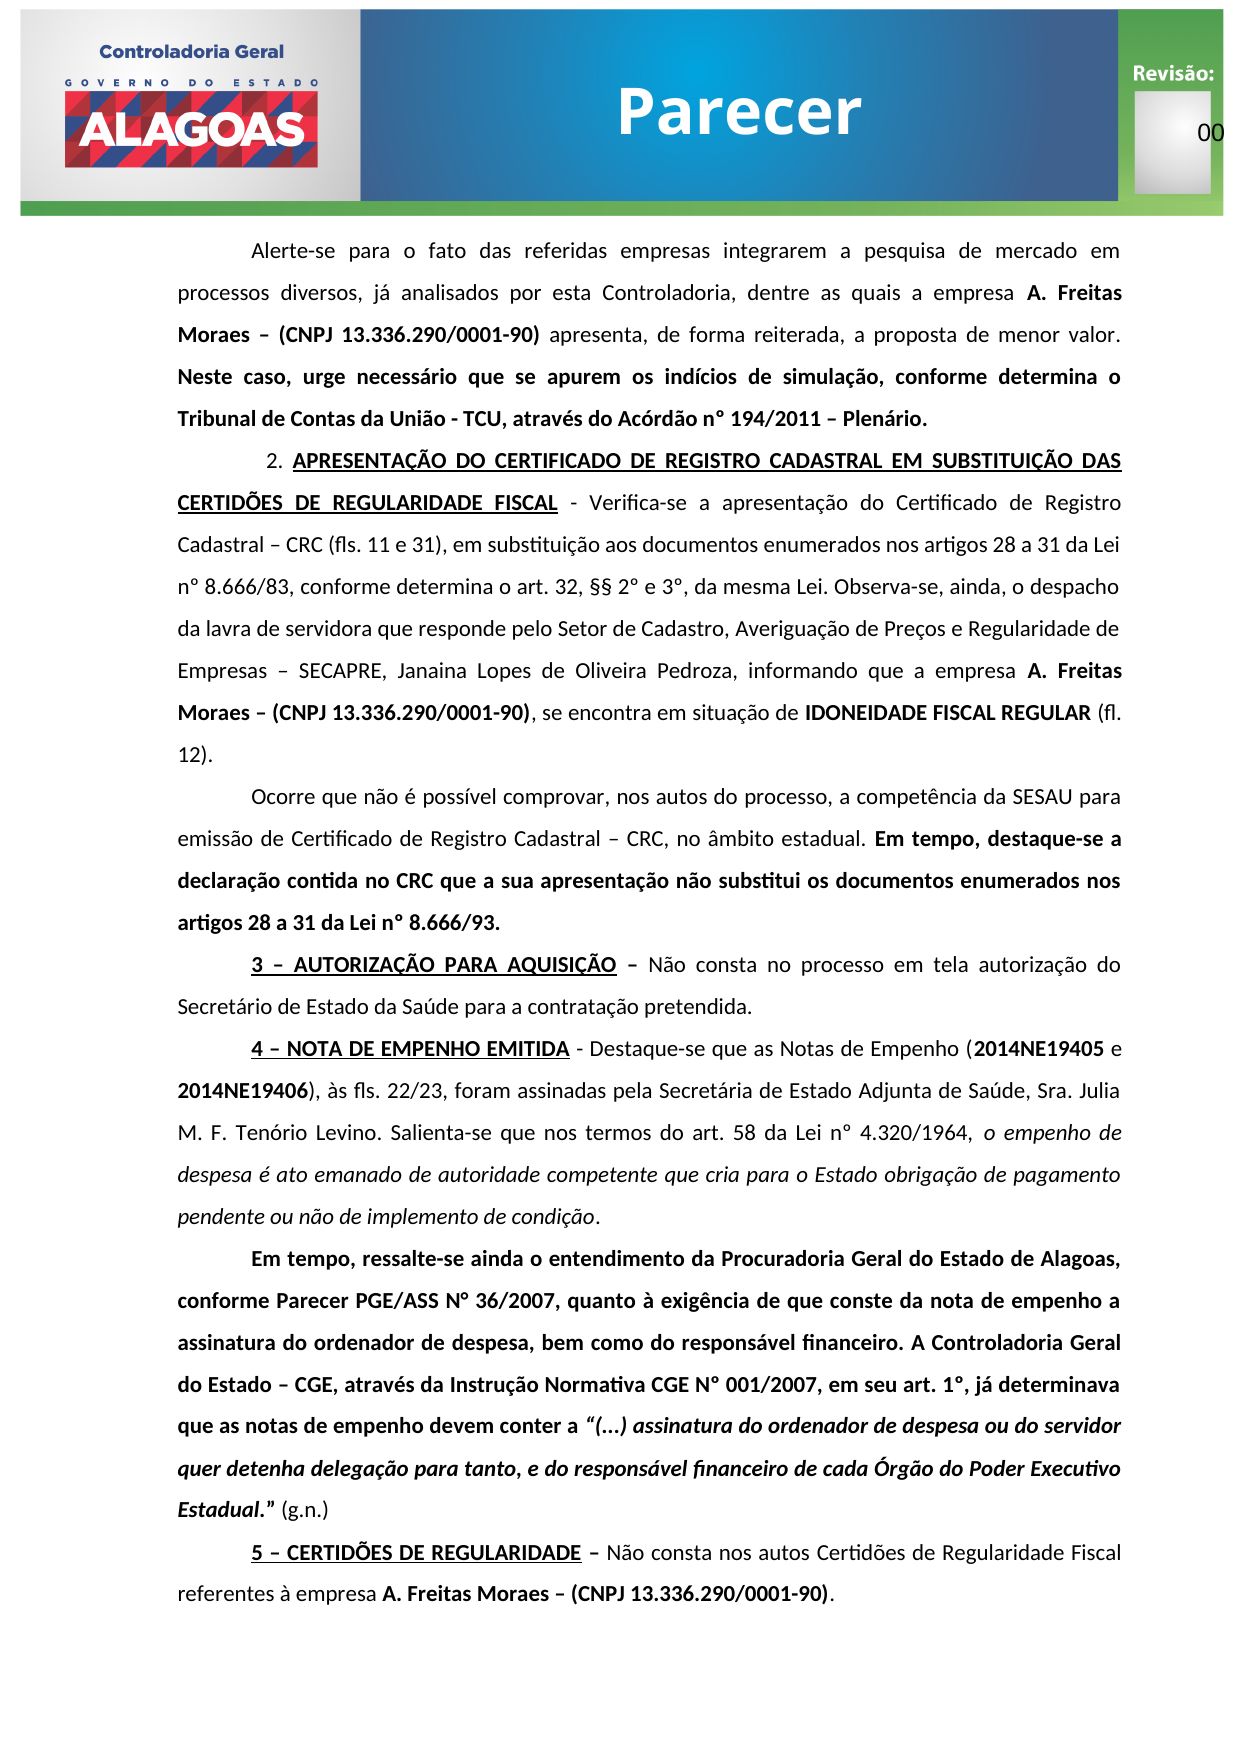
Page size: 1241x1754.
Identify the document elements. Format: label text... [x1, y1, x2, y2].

picture [20, 9, 1224, 216]
picture [1214, 125, 1222, 139]
text Em tempo, ressalte-se ainda o entendimento da Procuradoria Geral do Estado de Alagoas, conforme Parecer PGE/ASS N° 36/2007, quanto à exigência de que conste da nota de empenho a assinatura do ordenador de despesa, bem como do responsável financeiro. A Controladoria Geral do Estado – CGE, através da Instrução Normativa CGE Nº 001/2007, em seu art. 1º, já determinava que as notas de empenho devem conter a “(...) assinatura do ordenador de despesa ou do servidor quer detenha delegação para tanto, e do responsável financeiro de cada Órgão do Poder Executivo Estadual.” (g.n.) [177, 1244, 1122, 1524]
text 5 – CERTIDÕES DE REGULARIDADE – Não consta nos autos Certidões de Regularidade Fiscal referentes à empresa A. Freitas Moraes – (CNPJ 13.336.290/0001-90). [177, 1538, 1122, 1608]
text 2. APRESENTAÇÃO DO CERTIFICADO DE REGISTRO CADASTRAL EM SUBSTITUIÇÃO DAS CERTIDÕES DE REGULARIDADE FISCAL - Verifica-se a apresentação do Certificado de Registro Cadastral – CRC (fls. 11 e 31), em substituição aos documentos enumerados nos artigos 28 a 31 da Lei nº 8.666/83, conforme determina o art. 32, §§ 2º e 3º, da mesma Lei. Observa-se, ainda, o despacho da lavra de servidora que responde pelo Setor de Cadastro, Averiguação de Preços e Regularidade de Empresas – SECAPRE, Janaina Lopes de Oliveira Pedroza, informando que a empresa A. Freitas Moraes – (CNPJ 13.336.290/0001-90), se encontra em situação de IDONEIDADE FISCAL REGULAR (fl. 12). [177, 446, 1122, 768]
text 4 – NOTA DE EMPENHO EMITIDA - Destaque-se que as Notas de Empenho (2014NE19405 e 2014NE19406), às fls. 22/23, foram assinadas pela Secretária de Estado Adjunta de Saúde, Sra. Julia M. F. Tenório Levino. Salienta-se que nos termos do art. 58 da Lei nº 4.320/1964, o empenho de despesa é ato emanado de autoridade competente que cria para o Estado obrigação de pagamento pendente ou não de implemento de condição. [177, 1034, 1122, 1230]
text Alerte-se para o fato das referidas empresas integrarem a pesquisa de mercado em processos diversos, já analisados por esta Controladoria, dentre as quais a empresa A. Freitas Moraes – (CNPJ 13.336.290/0001-90) apresenta, de forma reiterada, a proposta de menor valor. Neste caso, urge necessário que se apurem os indícios de simulação, conforme determina o Tribunal de Contas da União - TCU, através do Acórdão nº 194/2011 – Plenário. [177, 236, 1122, 432]
text 3 – AUTORIZAÇÃO PARA AQUISIÇÃO – Não consta no processo em tela autorização do Secretário de Estado da Saúde para a contratação pretendida. [177, 950, 1122, 1020]
text Ocorre que não é possível comprovar, nos autos do processo, a competência da SESAU para emissão de Certificado de Registro Cadastral – CRC, no âmbito estadual. Em tempo, destaque-se a declaração contida no CRC que a sua apresentação não substitui os documentos enumerados nos artigos 28 a 31 da Lei nº 8.666/93. [177, 782, 1122, 936]
